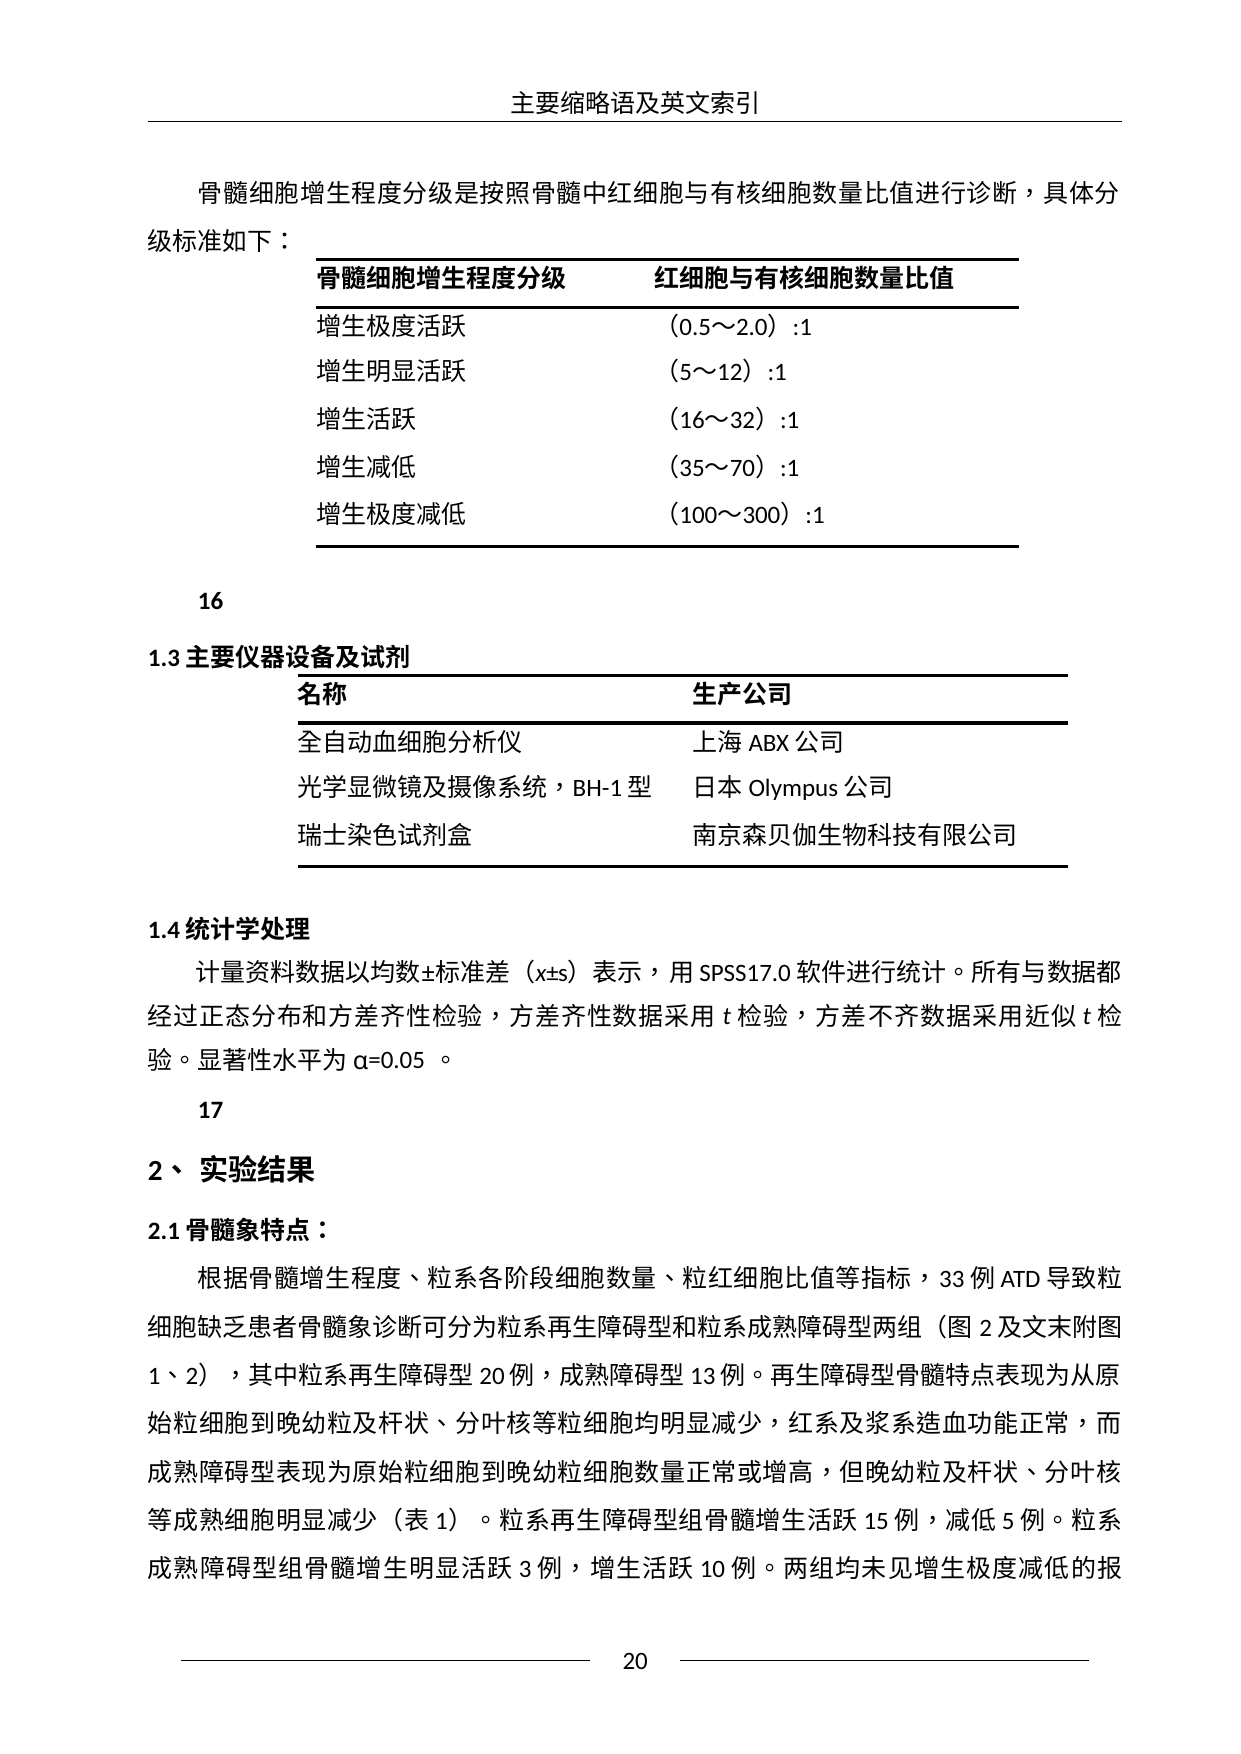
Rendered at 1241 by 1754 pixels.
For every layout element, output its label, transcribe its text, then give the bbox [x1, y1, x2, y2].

table_cell 南京森贝伽生物科技有限公司 [692, 817, 1068, 865]
table_cell 增生活跃 [316, 401, 654, 449]
table_cell 光学显微镜及摄像系统，BH-1 型 [298, 769, 692, 817]
table_cell （100～300）:1 [654, 497, 1019, 545]
table_header 骨髓细胞增生程度分级 [316, 261, 654, 306]
subtitle 1.4 统计学处理 [148, 911, 1122, 945]
text 17 [148, 1077, 1122, 1125]
table_cell 增生明显活跃 [316, 354, 654, 401]
table_cell （35～70）:1 [654, 449, 1019, 497]
table_cell 增生减低 [316, 449, 654, 497]
table_cell （16～32）:1 [654, 401, 1019, 449]
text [148, 1247, 1122, 1585]
table_cell （0.5～2.0）:1 [654, 309, 1019, 353]
table_cell 日本 Olympus 公司 [692, 769, 1068, 817]
text 计量资料数据以均数±标准差（x±s）表示，用SPSS17.0软件进行统计。所有与数据都经过正态分布和方差齐性检验，方差齐性数据采用t检验，方差不齐数据采用近似t检验。显著性水平为α=0.05 。 [148, 945, 1122, 1077]
table_header 红细胞与有核细胞数量比值 [654, 261, 1019, 306]
table_cell 上海 ABX 公司 [692, 725, 1068, 769]
table_cell 增生极度减低 [316, 497, 654, 545]
table_header 名称 [298, 677, 692, 721]
table_cell 全自动血细胞分析仪 [298, 725, 692, 769]
subtitle 2、 实验结果 [148, 1149, 1122, 1189]
table_header 生产公司 [692, 677, 1068, 721]
subtitle 2.1 骨髓象特点： [148, 1213, 1122, 1247]
text 骨髓细胞增生程度分级是按照骨髓中红细胞与有核细胞数量比值进行诊断，具体分级标准如下： [148, 161, 1122, 258]
text 16 [148, 567, 1122, 615]
table_cell 瑞士染色试剂盒 [298, 817, 692, 865]
table_cell 增生极度活跃 [316, 309, 654, 353]
table_cell （5～12）:1 [654, 354, 1019, 401]
subtitle 1.3 主要仪器设备及试剂 [148, 639, 1122, 673]
